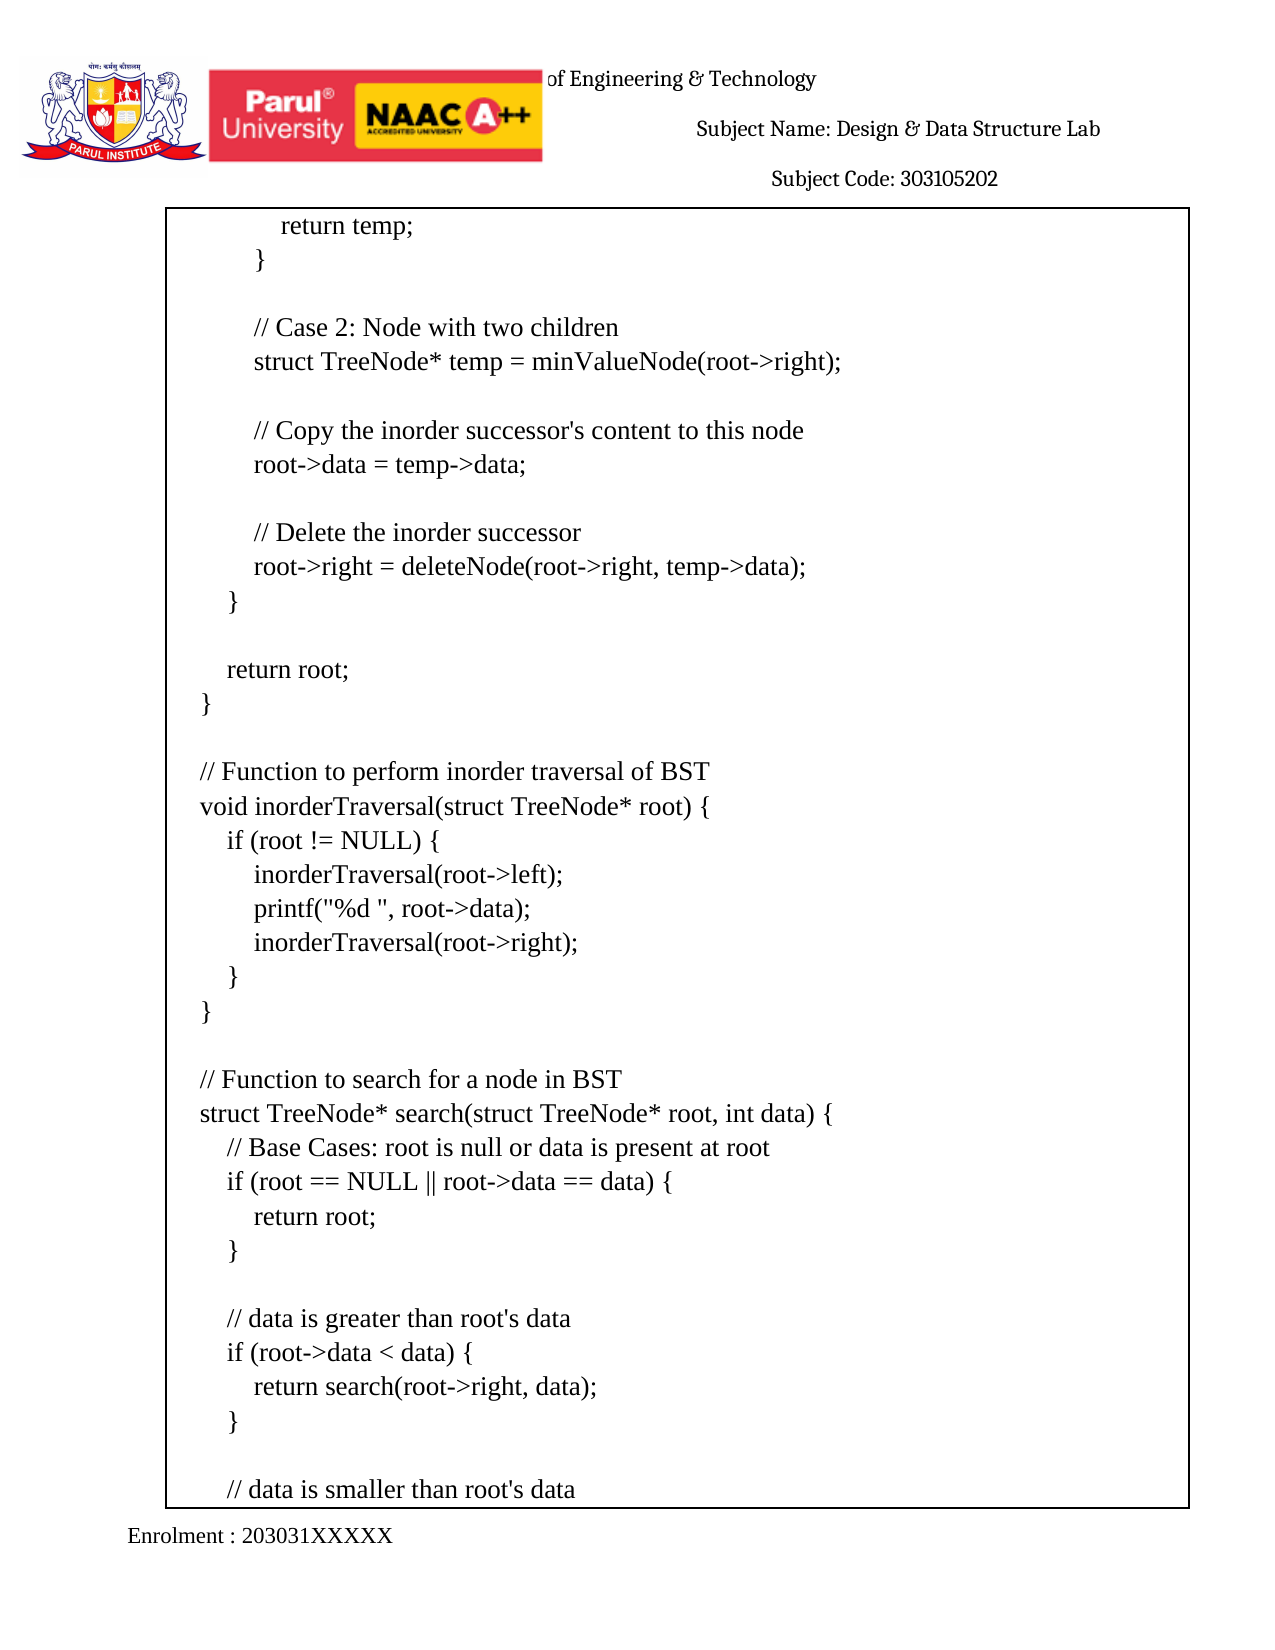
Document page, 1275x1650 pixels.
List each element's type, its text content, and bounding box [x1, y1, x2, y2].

picture [19, 56, 549, 178]
